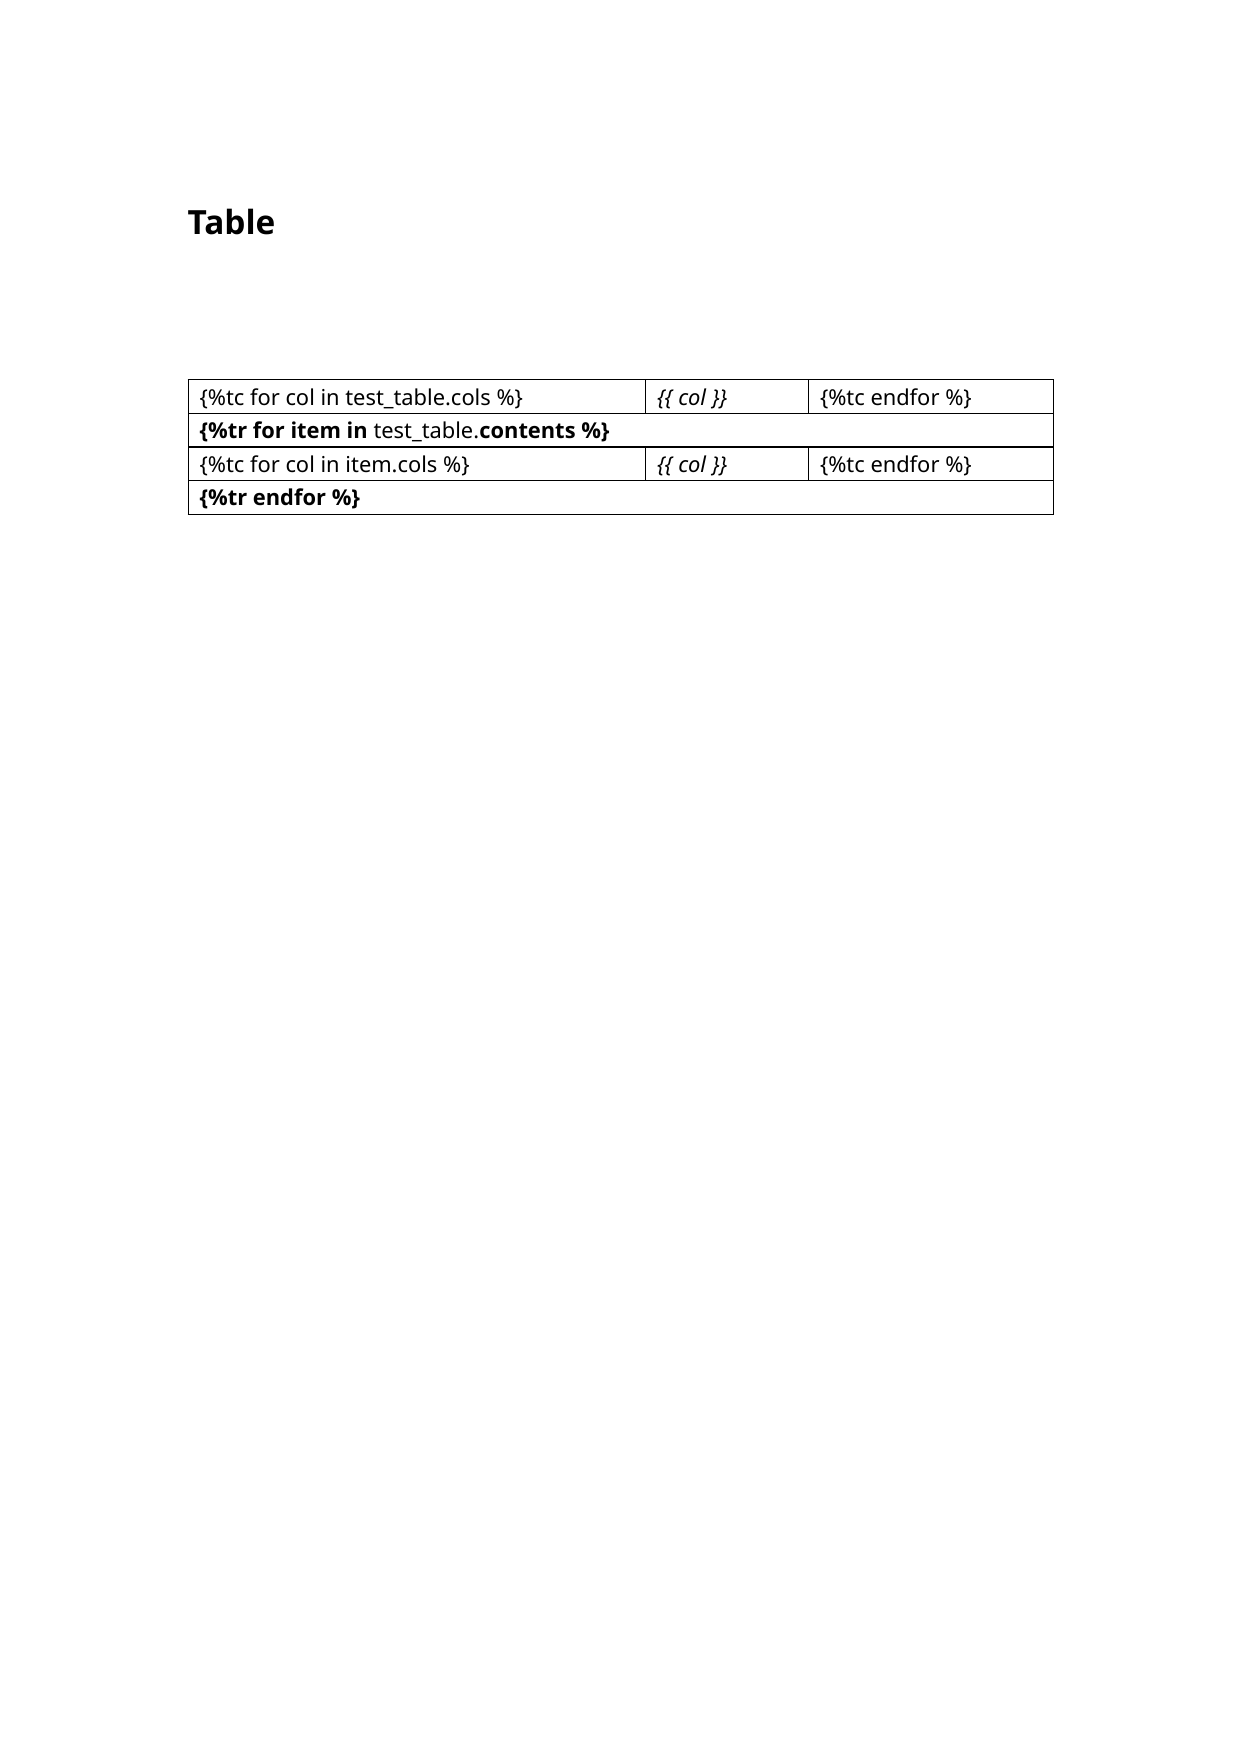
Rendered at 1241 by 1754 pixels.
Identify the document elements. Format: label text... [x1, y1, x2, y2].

subtitle Table [187, 189, 1053, 254]
table_header {{ col }} [646, 380, 808, 413]
table_cell {%tc for col in item.cols %} [189, 448, 645, 480]
table_header {%tc for col in test_table.cols %} [189, 380, 645, 413]
table_cell {%tr endfor %} [189, 481, 1053, 513]
table_cell {%tc endfor %} [809, 448, 1053, 480]
table_cell {%tr for item in test_table.contents %} [189, 414, 1053, 446]
table_cell {{ col }} [646, 448, 808, 480]
table_header {%tc endfor %} [809, 380, 1053, 413]
